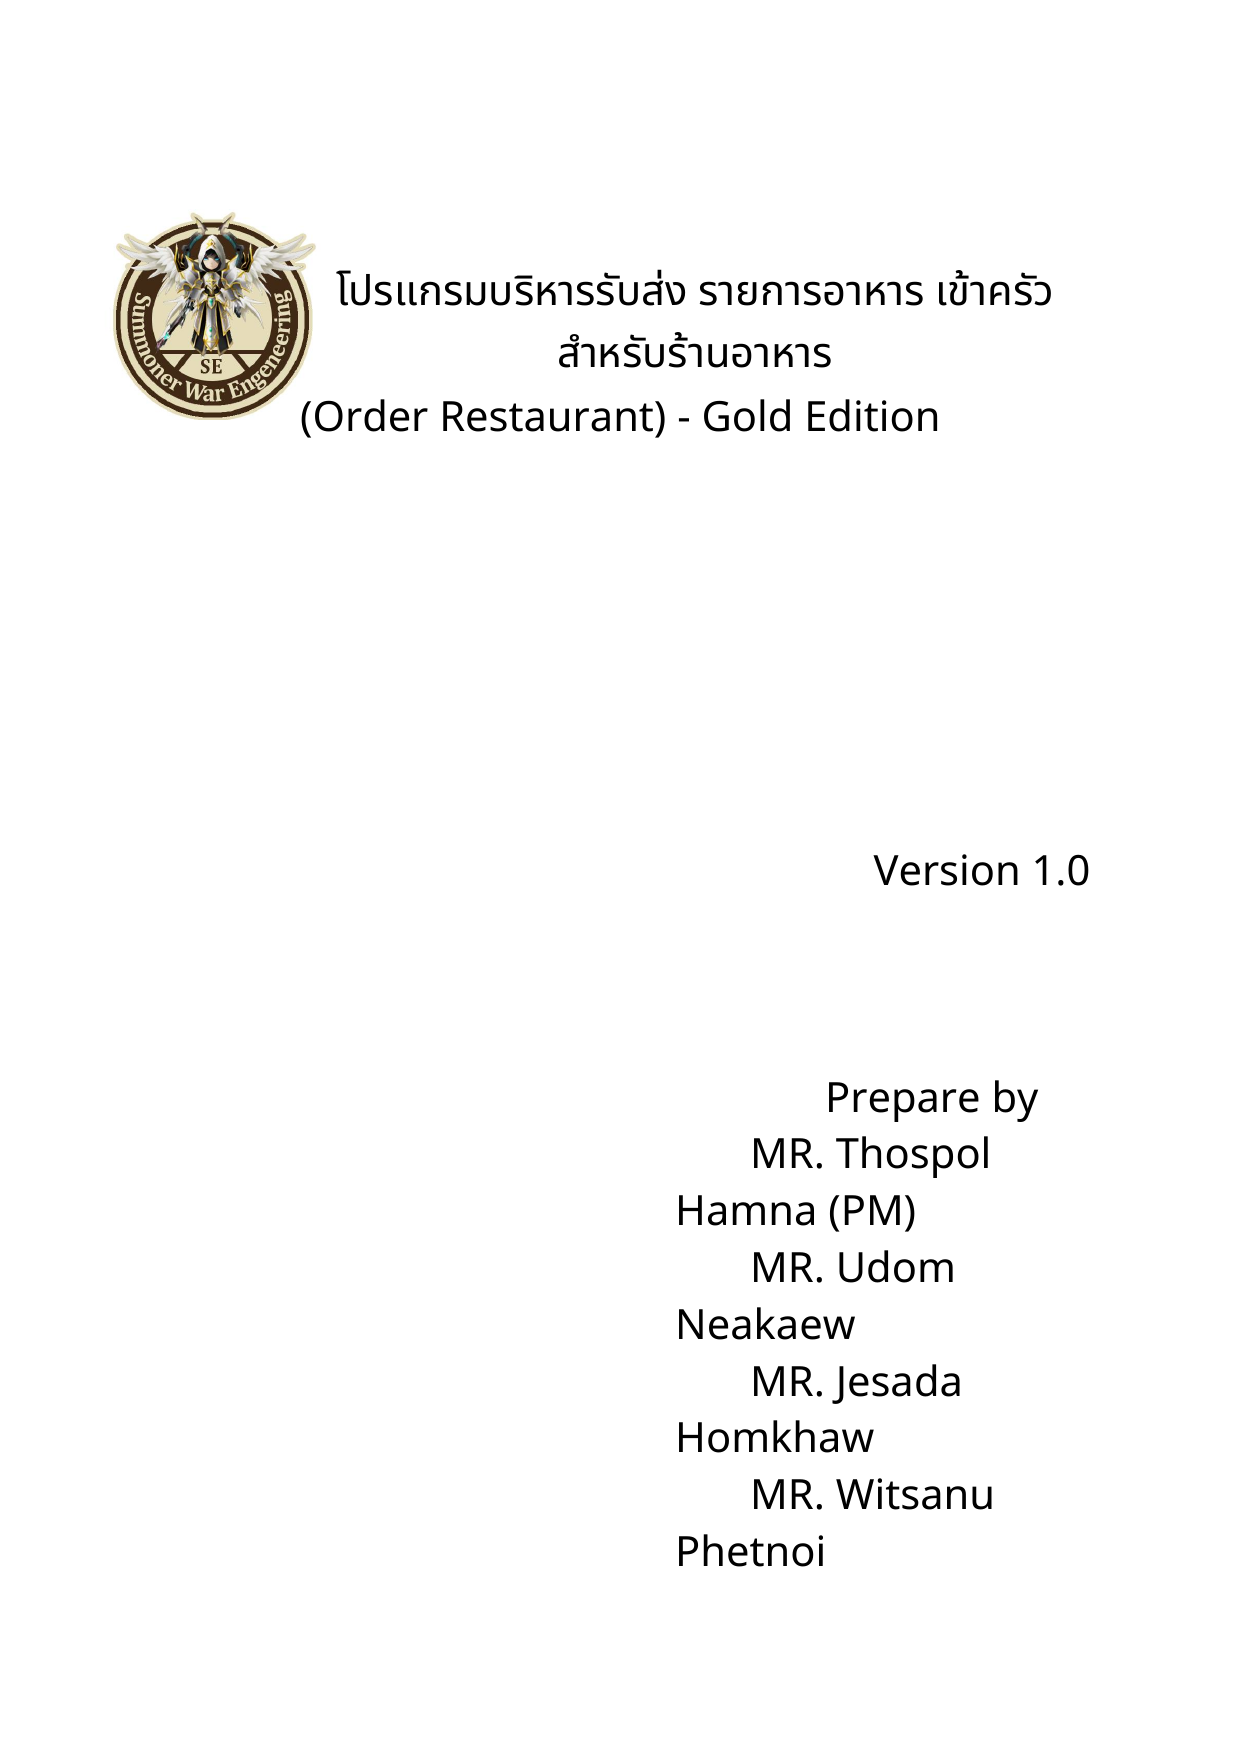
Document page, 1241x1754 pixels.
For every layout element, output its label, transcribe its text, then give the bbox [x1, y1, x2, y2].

text MR. Thospol Hamna (PM) [675, 1124, 1090, 1238]
text MR. Jesada Homkhaw [675, 1351, 1090, 1465]
text (Order Restaurant) - Gold Edition [150, 387, 1090, 443]
text Prepare by [750, 1067, 1090, 1124]
picture [55, 209, 365, 420]
text Version 1.0 [225, 840, 1090, 897]
text โปรแกรมบริหารรับส่ง รายการอาหาร เข้าครัว สำหรับร้านอาหาร [300, 261, 1090, 387]
text MR. Witsanu Phetnoi [675, 1465, 1090, 1578]
text MR. Udom Neakaew [675, 1238, 1090, 1351]
